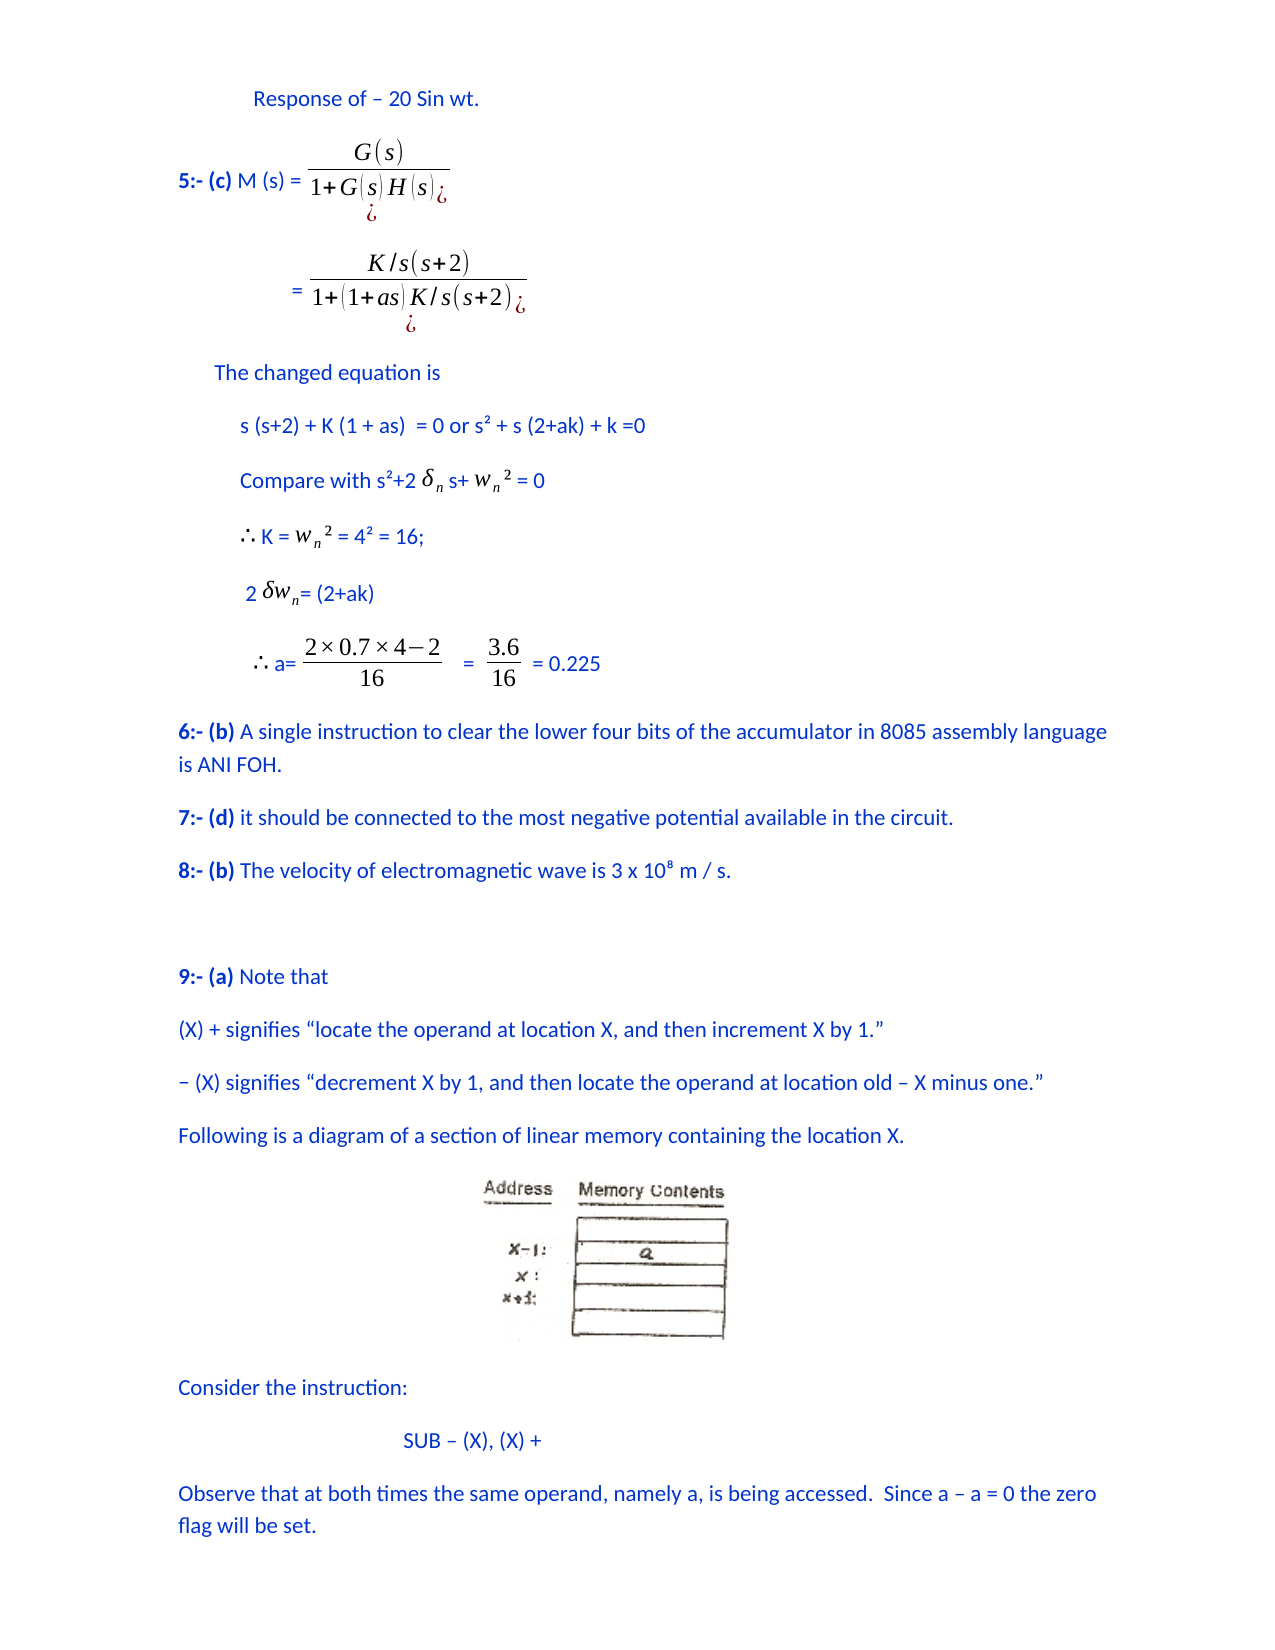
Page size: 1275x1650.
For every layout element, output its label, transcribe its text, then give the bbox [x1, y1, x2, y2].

text The changed equation is [178, 358, 1125, 386]
text Compare with s²+2 s+ = 0 [178, 464, 1125, 496]
text K = = 4² = 16; [178, 521, 1125, 552]
text 6:- (b) A single instruction to clear the lower four bits of the accumulator in 8085 assembly language is ANI FOH. [178, 717, 1125, 778]
text = [178, 248, 1125, 333]
text 9:- (a) Note that [178, 962, 1125, 990]
text 7:- (d) it should be connected to the most negative potential available in the circuit. [178, 803, 1125, 831]
text 8:- (b) The velocity of electromagnetic wave is 3 x 10⁸ m / s. [178, 856, 1125, 884]
text Response of – 20 Sin wt. [178, 84, 1125, 112]
picture [478, 1173, 743, 1348]
text SUB – (X), (X) + [178, 1426, 1125, 1454]
text s (s+2) + K (1 + as) = 0 or s² + s (2+ak) + k =0 [178, 411, 1125, 439]
text Observe that at both times the same operand, namely a, is being accessed. Since a – a = 0 the zero flag will be set. [178, 1479, 1125, 1539]
text (X) + signifies “locate the operand at location X, and then increment X by 1.” [178, 1015, 1125, 1043]
text − (X) signifies “decrement X by 1, and then locate the operand at location old – X minus one.” [178, 1068, 1125, 1096]
text Consider the instruction: [178, 1373, 1125, 1401]
text 2 = (2+ak) [178, 577, 1125, 608]
text a= = = 0.225 [178, 633, 1125, 692]
text 5:- (c) M (s) = [178, 137, 1125, 223]
text Following is a diagram of a section of linear memory containing the location X. [178, 1121, 1125, 1149]
